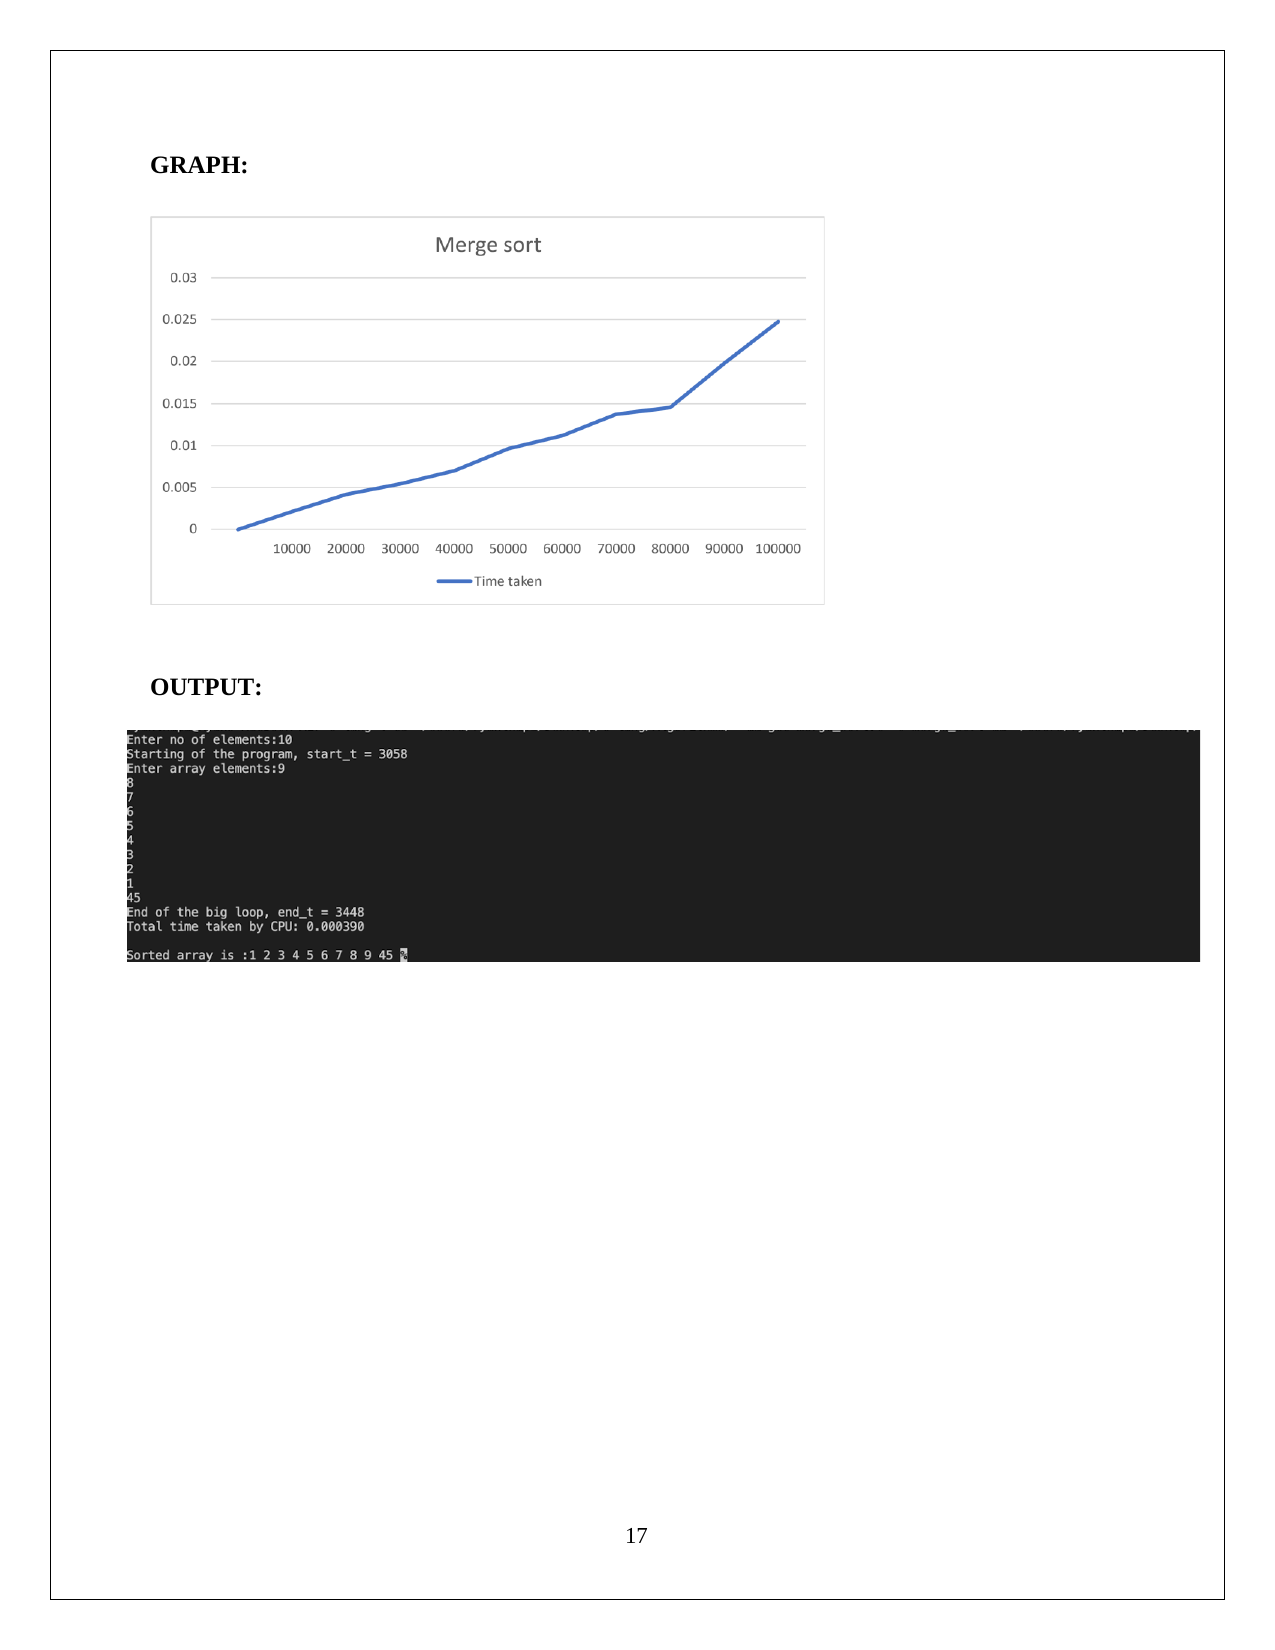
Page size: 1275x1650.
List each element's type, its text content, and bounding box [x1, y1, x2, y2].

picture [150, 216, 825, 605]
picture [127, 730, 1200, 962]
text OUTPUT: [150, 672, 1200, 701]
subtitle GRAPH: [150, 150, 1200, 178]
